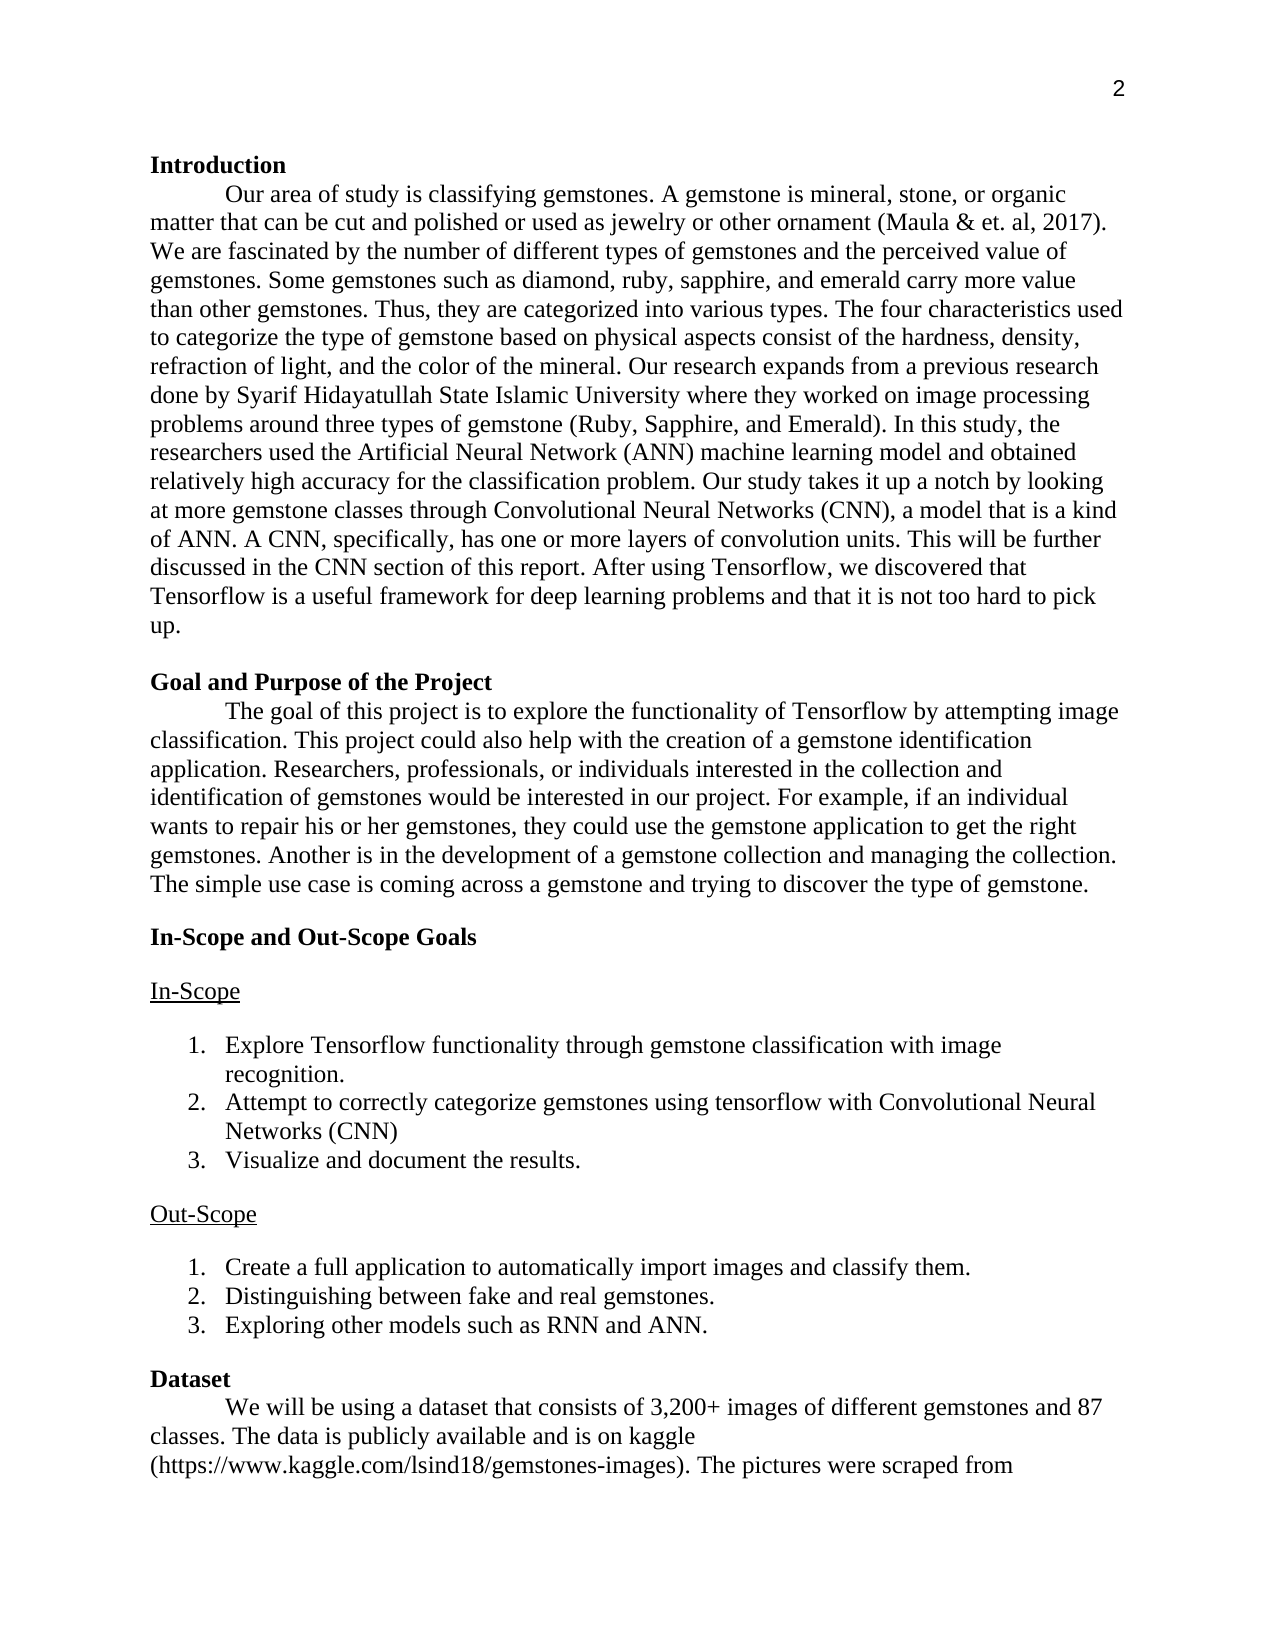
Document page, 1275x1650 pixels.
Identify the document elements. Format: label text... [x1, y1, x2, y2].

text Introduction [150, 150, 1125, 179]
list Distinguishing between fake and real gemstones. [187, 1281, 1125, 1310]
text The goal of this project is to explore the functionality of Tensorflow by attempting image classification. This project could also help with the creation of a gemstone identification application. Researchers, professionals, or individuals interested in the collection and identification of gemstones would be interested in our project. For example, if an individual wants to repair his or her gemstones, they could use the gemstone application to get the right gemstones. Another is in the development of a gemstone collection and managing the collection. The simple use case is coming across a gemstone and trying to discover the type of gemstone. [150, 696, 1125, 897]
text In-Scope and Out-Scope Goals [150, 922, 1125, 951]
list Create a full application to automatically import images and classify them. [187, 1252, 1125, 1281]
list Exploring other models such as RNN and ANN. [187, 1310, 1125, 1339]
list Attempt to correctly categorize gemstones using tensorflow with Convolutional Neural Networks (CNN) [187, 1087, 1125, 1145]
text Dataset [150, 1364, 1125, 1392]
text Goal and Purpose of the Project [150, 667, 1125, 696]
text Out-Scope [150, 1199, 1125, 1227]
list Visualize and document the results. [187, 1145, 1125, 1174]
list Explore Tensorflow functionality through gemstone classification with image recognition. [187, 1030, 1125, 1087]
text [150, 1392, 1125, 1479]
text In-Scope [150, 976, 1125, 1005]
text Our area of study is classifying gemstones. A gemstone is mineral, stone, or organic matter that can be cut and polished or used as jewelry or other ornament (Maula & et. al, 2017). We are fascinated by the number of different types of gemstones and the perceived value of gemstones. Some gemstones such as diamond, ruby, sapphire, and emerald carry more value than other gemstones. Thus, they are categorized into various types. The four characteristics used to categorize the type of gemstone based on physical aspects consist of the hardness, density, refraction of light, and the color of the mineral. Our research expands from a previous research done by Syarif Hidayatullah State Islamic University where they worked on image processing problems around three types of gemstone (Ruby, Sapphire, and Emerald). In this study, the researchers used the Artificial Neural Network (ANN) machine learning model and obtained relatively high accuracy for the classification problem. Our study takes it up a notch by looking at more gemstone classes through Convolutional Neural Networks (CNN), a model that is a kind of ANN. A CNN, specifically, has one or more layers of convolution units. This will be further discussed in the CNN section of this report. After using Tensorflow, we discovered that Tensorflow is a useful framework for deep learning problems and that it is not too hard to pick up. [150, 179, 1125, 639]
